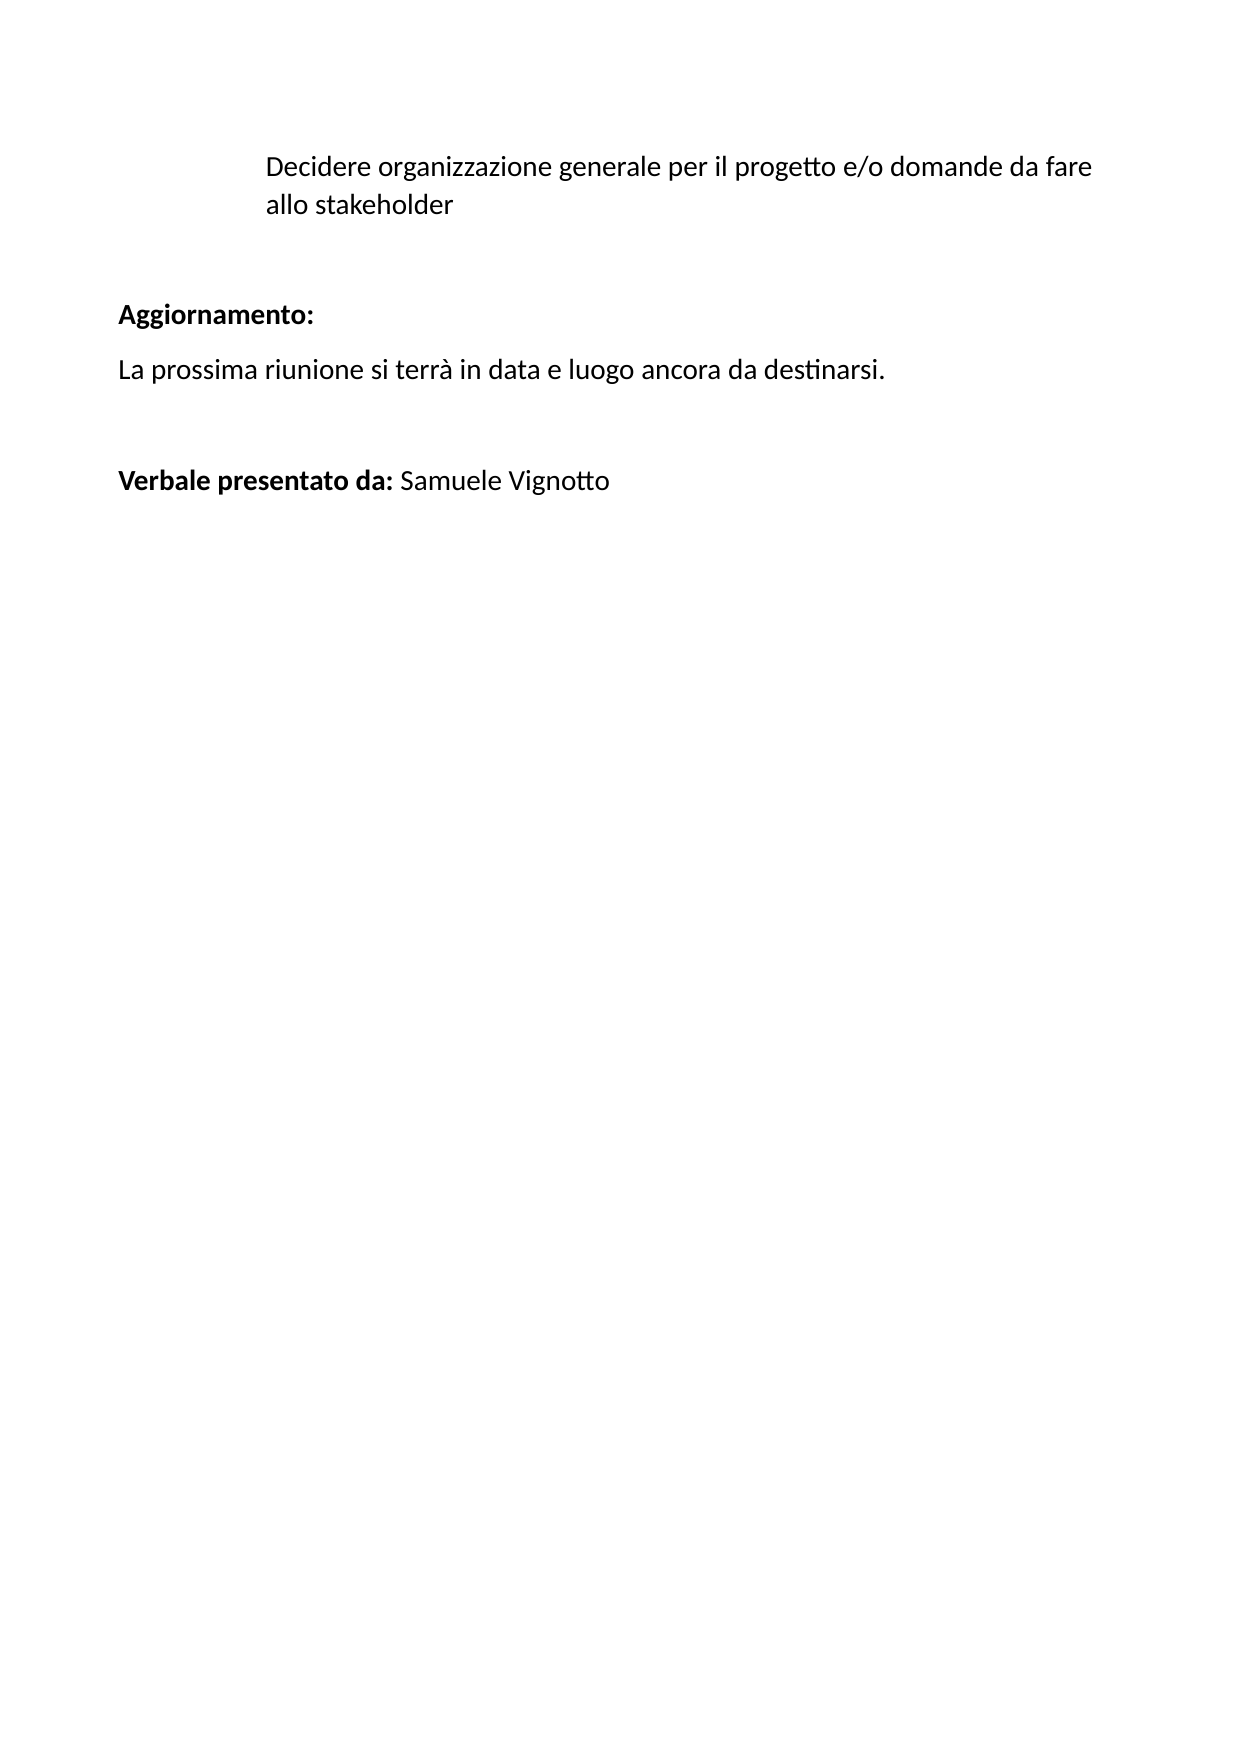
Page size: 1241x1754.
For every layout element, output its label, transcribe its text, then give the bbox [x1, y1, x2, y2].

text La prossima riunione si terrà in data e luogo ancora da destinarsi. [118, 351, 1122, 387]
text Decidere organizzazione generale per il progetto e/o domande da fare allo stakeholder [266, 148, 1122, 222]
text Verbale presentato da: Samuele Vignotto [118, 462, 1122, 497]
text Aggiornamento: [118, 296, 1122, 332]
